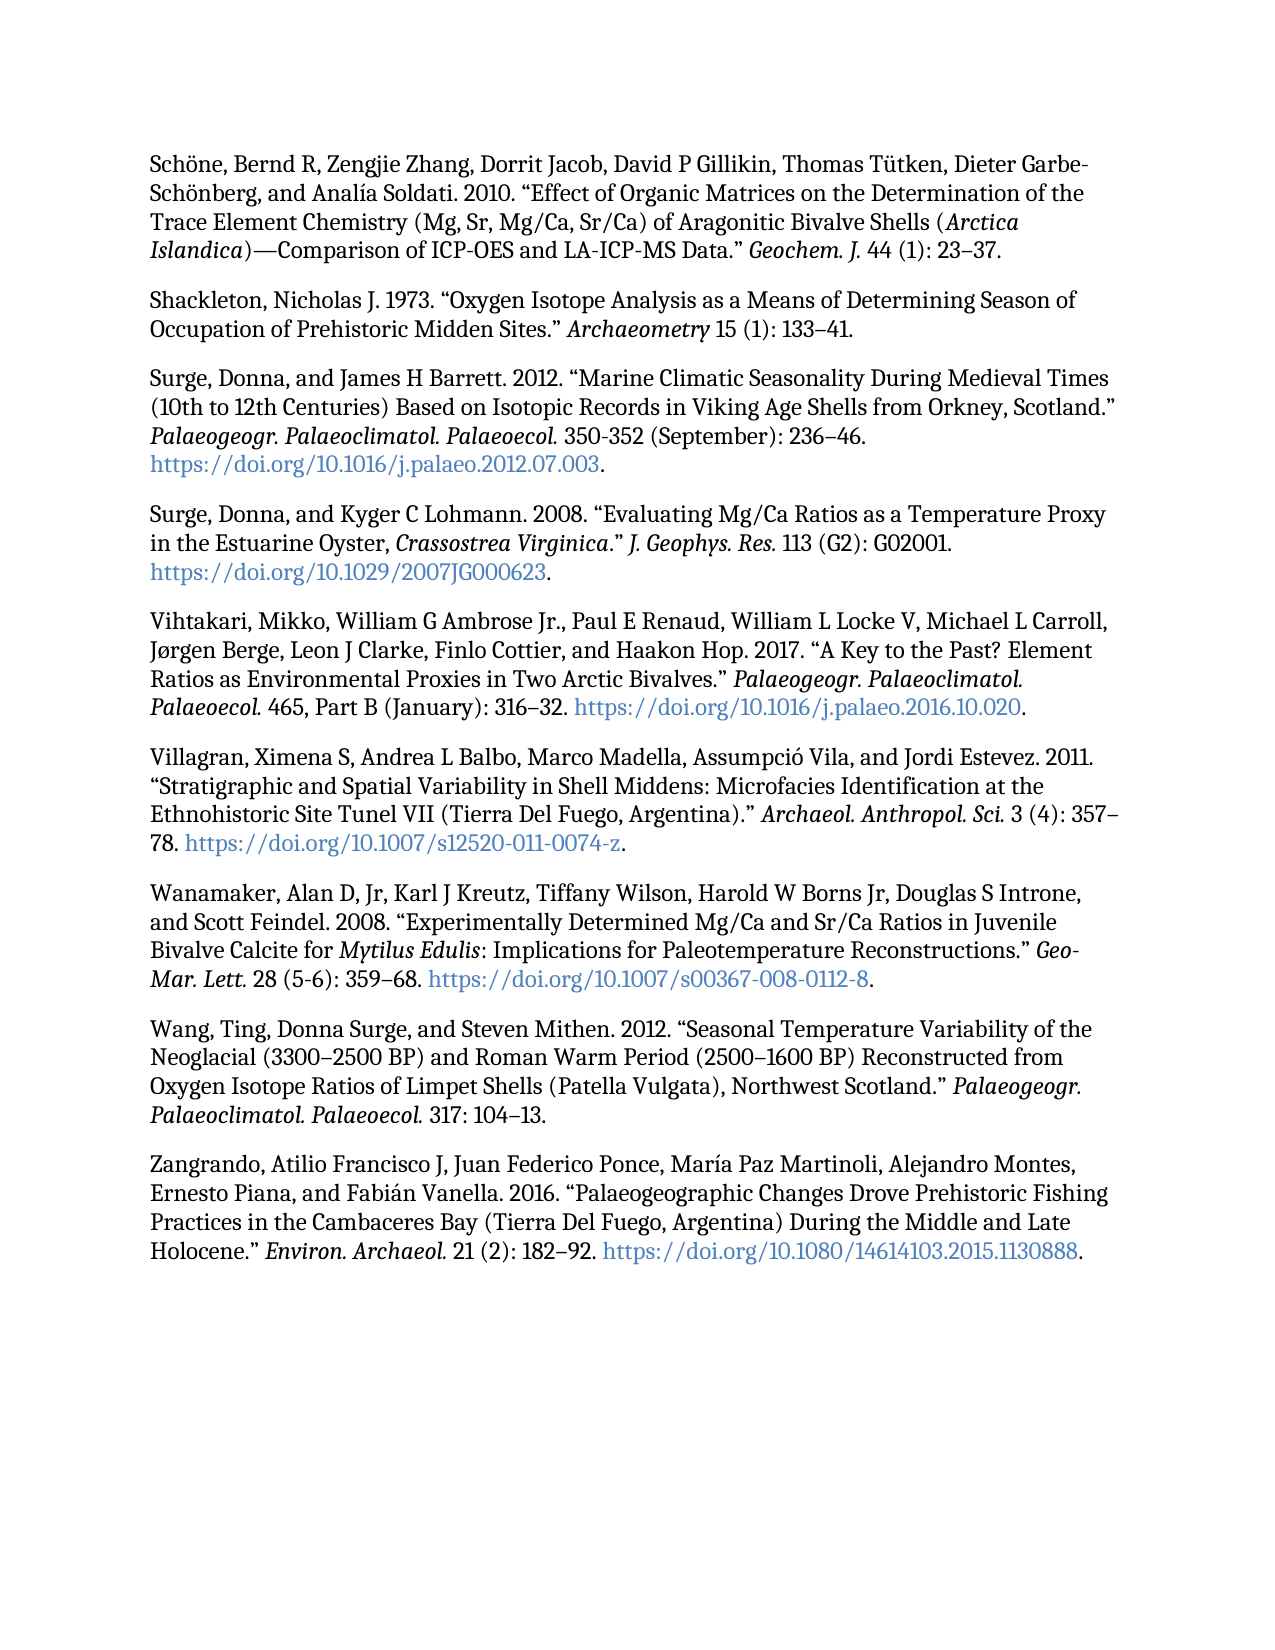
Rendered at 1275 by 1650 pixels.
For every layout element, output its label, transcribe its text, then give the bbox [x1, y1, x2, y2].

text Wang, Ting, Donna Surge, and Steven Mithen. 2012. “Seasonal Temperature Variability of the Neoglacial (3300–2500 BP) and Roman Warm Period (2500–1600 BP) Reconstructed from Oxygen Isotope Ratios of Limpet Shells (Patella Vulgata), Northwest Scotland.” Palaeogeogr. Palaeoclimatol. Palaeoecol. 317: 104–13. [150, 1014, 1125, 1129]
text Schöne, Bernd R, Zengjie Zhang, Dorrit Jacob, David P Gillikin, Thomas Tütken, Dieter Garbe-Schönberg, and Analı́a Soldati. 2010. “Effect of Organic Matrices on the Determination of the Trace Element Chemistry (Mg, Sr, Mg/Ca, Sr/Ca) of Aragonitic Bivalve Shells (Arctica Islandica)—Comparison of ICP-OES and LA-ICP-MS Data.” Geochem. J. 44 (1): 23–37. [150, 150, 1125, 265]
text Wanamaker, Alan D, Jr, Karl J Kreutz, Tiffany Wilson, Harold W Borns Jr, Douglas S Introne, and Scott Feindel. 2008. “Experimentally Determined Mg/Ca and Sr/Ca Ratios in Juvenile Bivalve Calcite for Mytilus Edulis: Implications for Paleotemperature Reconstructions.” Geo-Mar. Lett. 28 (5-6): 359–68. https://doi.org/10.1007/s00367-008-0112-8. [150, 879, 1125, 994]
text Surge, Donna, and Kyger C Lohmann. 2008. “Evaluating Mg/Ca Ratios as a Temperature Proxy in the Estuarine Oyster, Crassostrea Virginica.” J. Geophys. Res. 113 (G2): G02001. https://doi.org/10.1029/2007JG000623. [150, 500, 1125, 586]
text Vihtakari, Mikko, William G Ambrose Jr., Paul E Renaud, William L Locke V, Michael L Carroll, Jørgen Berge, Leon J Clarke, Finlo Cottier, and Haakon Hop. 2017. “A Key to the Past? Element Ratios as Environmental Proxies in Two Arctic Bivalves.” Palaeogeogr. Palaeoclimatol. Palaeoecol. 465, Part B (January): 316–32. https://doi.org/10.1016/j.palaeo.2016.10.020. [150, 607, 1125, 722]
text Zangrando, Atilio Francisco J, Juan Federico Ponce, Marı́a Paz Martinoli, Alejandro Montes, Ernesto Piana, and Fabián Vanella. 2016. “Palaeogeographic Changes Drove Prehistoric Fishing Practices in the Cambaceres Bay (Tierra Del Fuego, Argentina) During the Middle and Late Holocene.” Environ. Archaeol. 21 (2): 182–92. https://doi.org/10.1080/14614103.2015.1130888. [150, 1150, 1125, 1265]
text Surge, Donna, and James H Barrett. 2012. “Marine Climatic Seasonality During Medieval Times (10th to 12th Centuries) Based on Isotopic Records in Viking Age Shells from Orkney, Scotland.” Palaeogeogr. Palaeoclimatol. Palaeoecol. 350-352 (September): 236–46. https://doi.org/10.1016/j.palaeo.2012.07.003. [150, 364, 1125, 479]
text Shackleton, Nicholas J. 1973. “Oxygen Isotope Analysis as a Means of Determining Season of Occupation of Prehistoric Midden Sites.” Archaeometry 15 (1): 133–41. [150, 286, 1125, 343]
text Villagran, Ximena S, Andrea L Balbo, Marco Madella, Assumpció Vila, and Jordi Estevez. 2011. “Stratigraphic and Spatial Variability in Shell Middens: Microfacies Identification at the Ethnohistoric Site Tunel VII (Tierra Del Fuego, Argentina).” Archaeol. Anthropol. Sci. 3 (4): 357–78. https://doi.org/10.1007/s12520-011-0074-z. [150, 743, 1125, 858]
